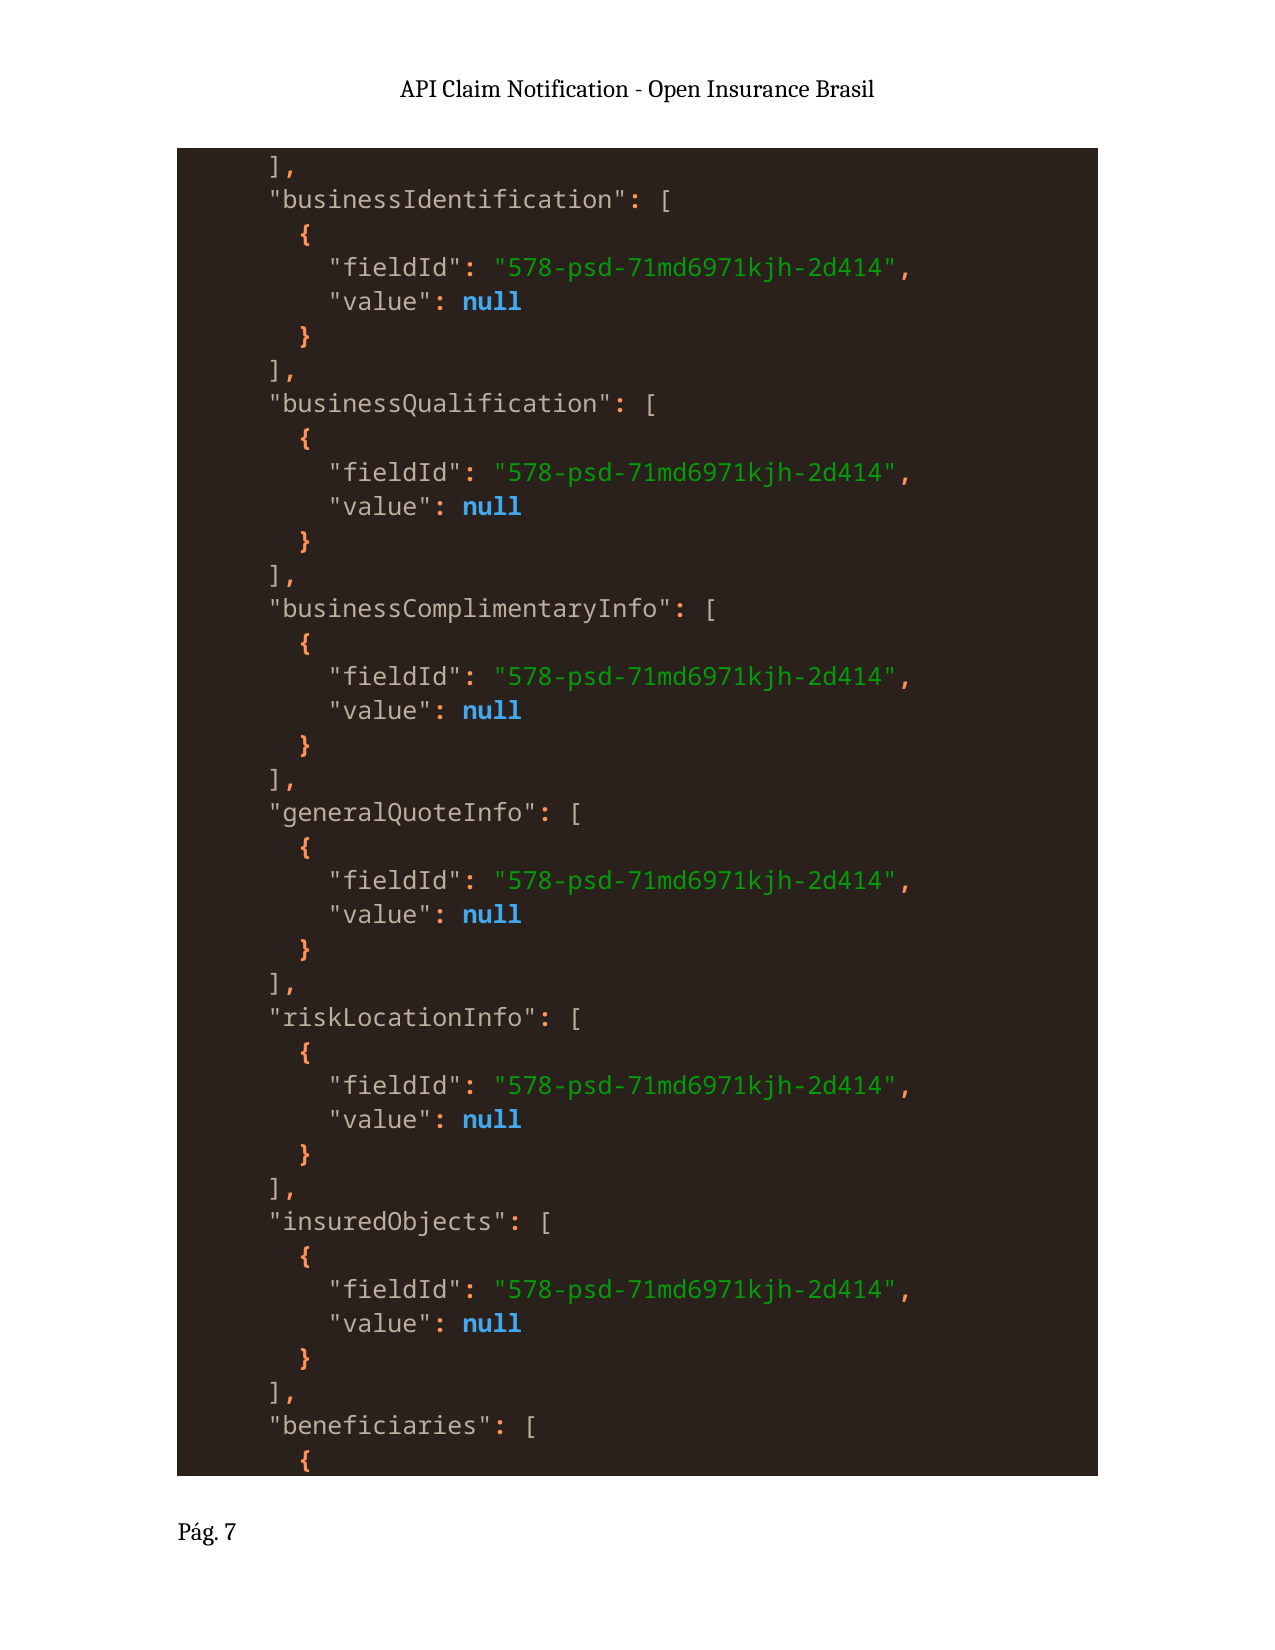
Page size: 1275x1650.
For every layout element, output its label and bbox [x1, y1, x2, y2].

text [177, 148, 1098, 1476]
